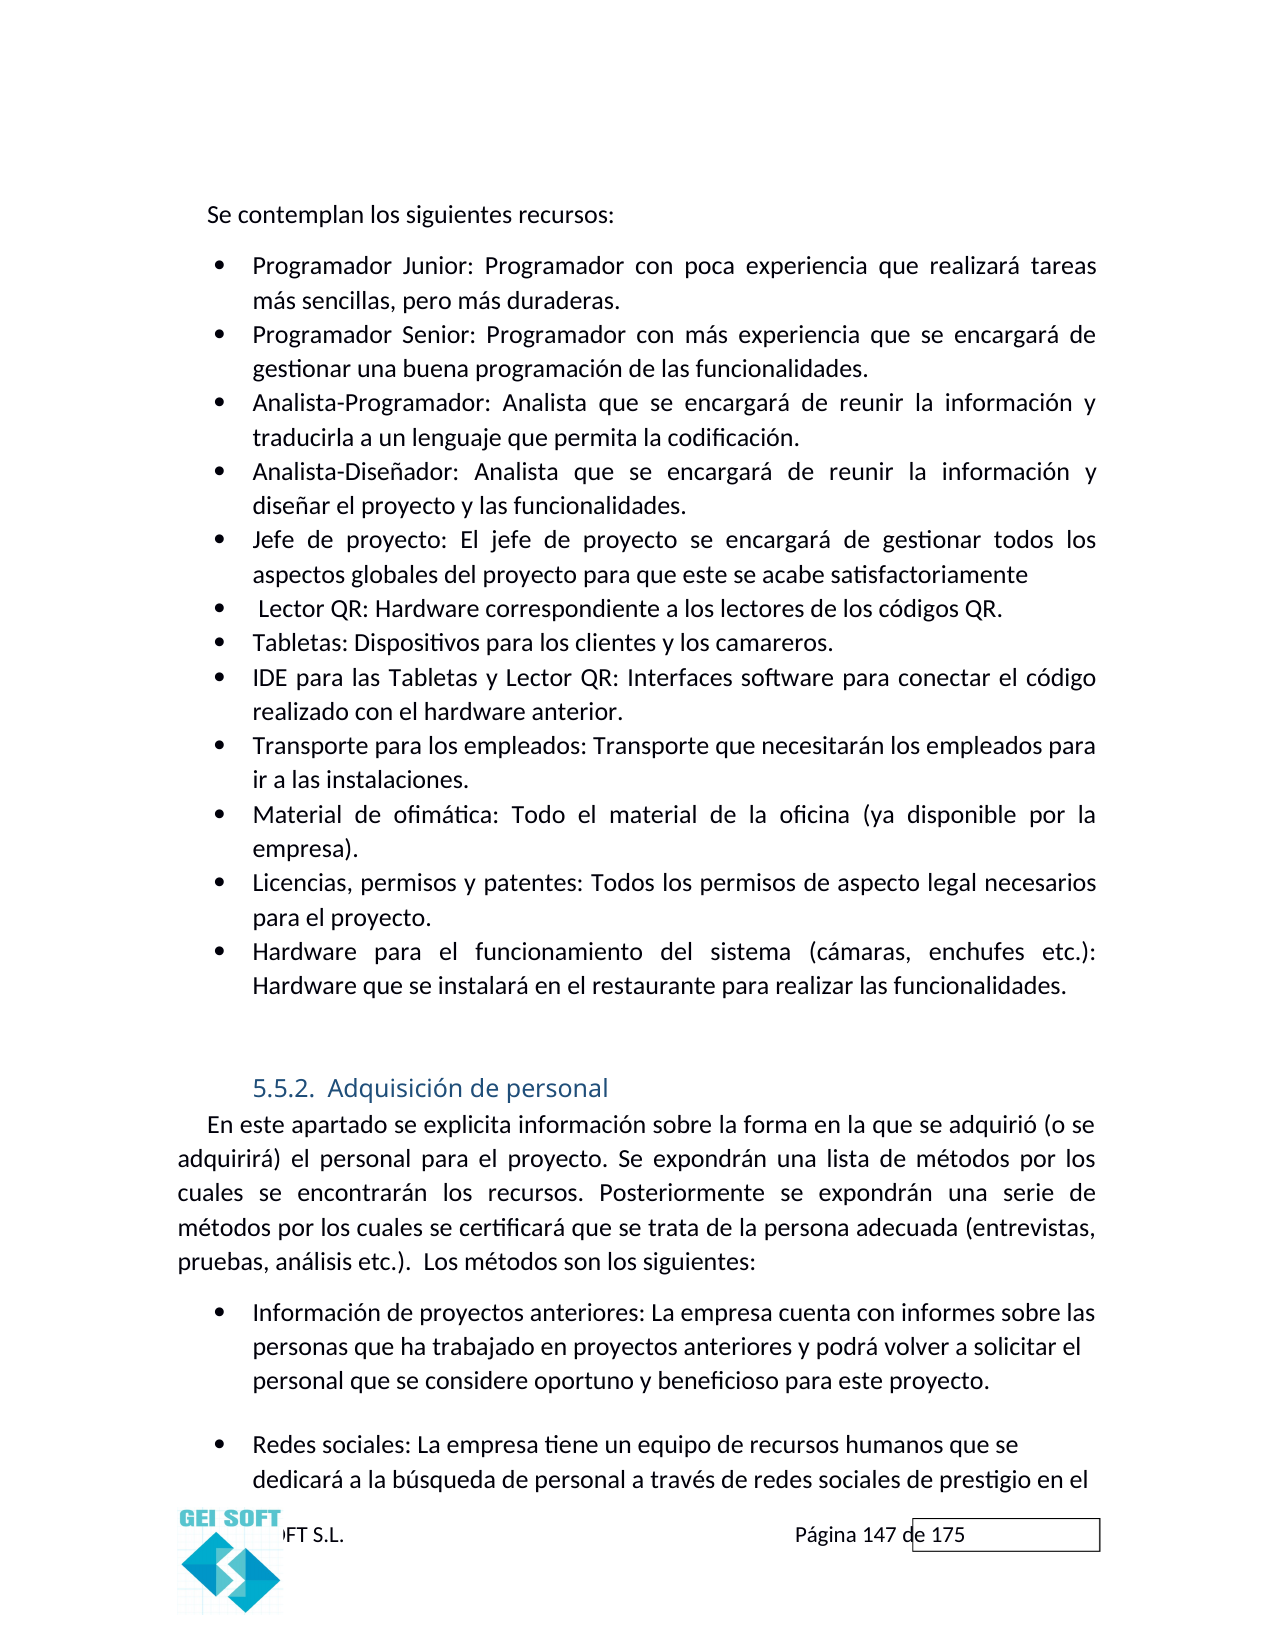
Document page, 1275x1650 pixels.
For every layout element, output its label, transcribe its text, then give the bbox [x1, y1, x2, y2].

list Programador Senior: Programador con más experiencia que se encargará de gestionar una buena programación de las funcionalidades. [215, 318, 1098, 384]
text Se contemplan los siguientes recursos: [177, 198, 1098, 230]
list Analista-Diseñador: Analista que se encargará de reunir la información y diseñar el proyecto y las funcionalidades. [215, 455, 1098, 521]
list Información de proyectos anteriores: La empresa cuenta con informes sobre las personas que ha trabajado en proyectos anteriores y podrá volver a solicitar el personal que se considere oportuno y beneficioso para este proyecto. [215, 1296, 1098, 1426]
list Licencias, permisos y patentes: Todos los permisos de aspecto legal necesarios para el proyecto. [215, 866, 1098, 932]
list Material de ofimática: Todo el material de la oficina (ya disponible por la empresa). [215, 798, 1098, 864]
list Analista-Programador: Analista que se encargará de reunir la información y traducirla a un lenguaje que permita la codificación. [215, 387, 1098, 453]
subtitle Adquisición de personal [252, 1071, 1098, 1105]
list Lector QR: Hardware correspondiente a los lectores de los códigos QR. [215, 592, 1098, 624]
picture [912, 1518, 1102, 1553]
picture [177, 1507, 284, 1615]
list Tabletas: Dispositivos para los clientes y los camareros. [215, 626, 1098, 658]
list Programador Junior: Programador con poca experiencia que realizará tareas más sencillas, pero más duraderas. [215, 249, 1098, 316]
list IDE para las Tabletas y Lector QR: Interfaces software para conectar el código realizado con el hardware anterior. [215, 661, 1098, 727]
list Transporte para los empleados: Transporte que necesitarán los empleados para ir a las instalaciones. [215, 729, 1098, 795]
list Hardware para el funcionamiento del sistema (cámaras, enchufes etc.): Hardware que se instalará en el restaurante para realizar las funcionalidades. [215, 935, 1098, 1001]
text En este apartado se explicita información sobre la forma en la que se adquirió (o se adquirirá) el personal para el proyecto. Se expondrán una lista de métodos por los cuales se encontrarán los recursos. Posteriormente se expondrán una serie de métodos por los cuales se certificará que se trata de la persona adecuada (entrevistas, pruebas, análisis etc.). Los métodos son los siguientes: [177, 1108, 1098, 1277]
list Jefe de proyecto: El jefe de proyecto se encargará de gestionar todos los aspectos globales del proyecto para que este se acabe satisfactoriamente [215, 524, 1098, 590]
